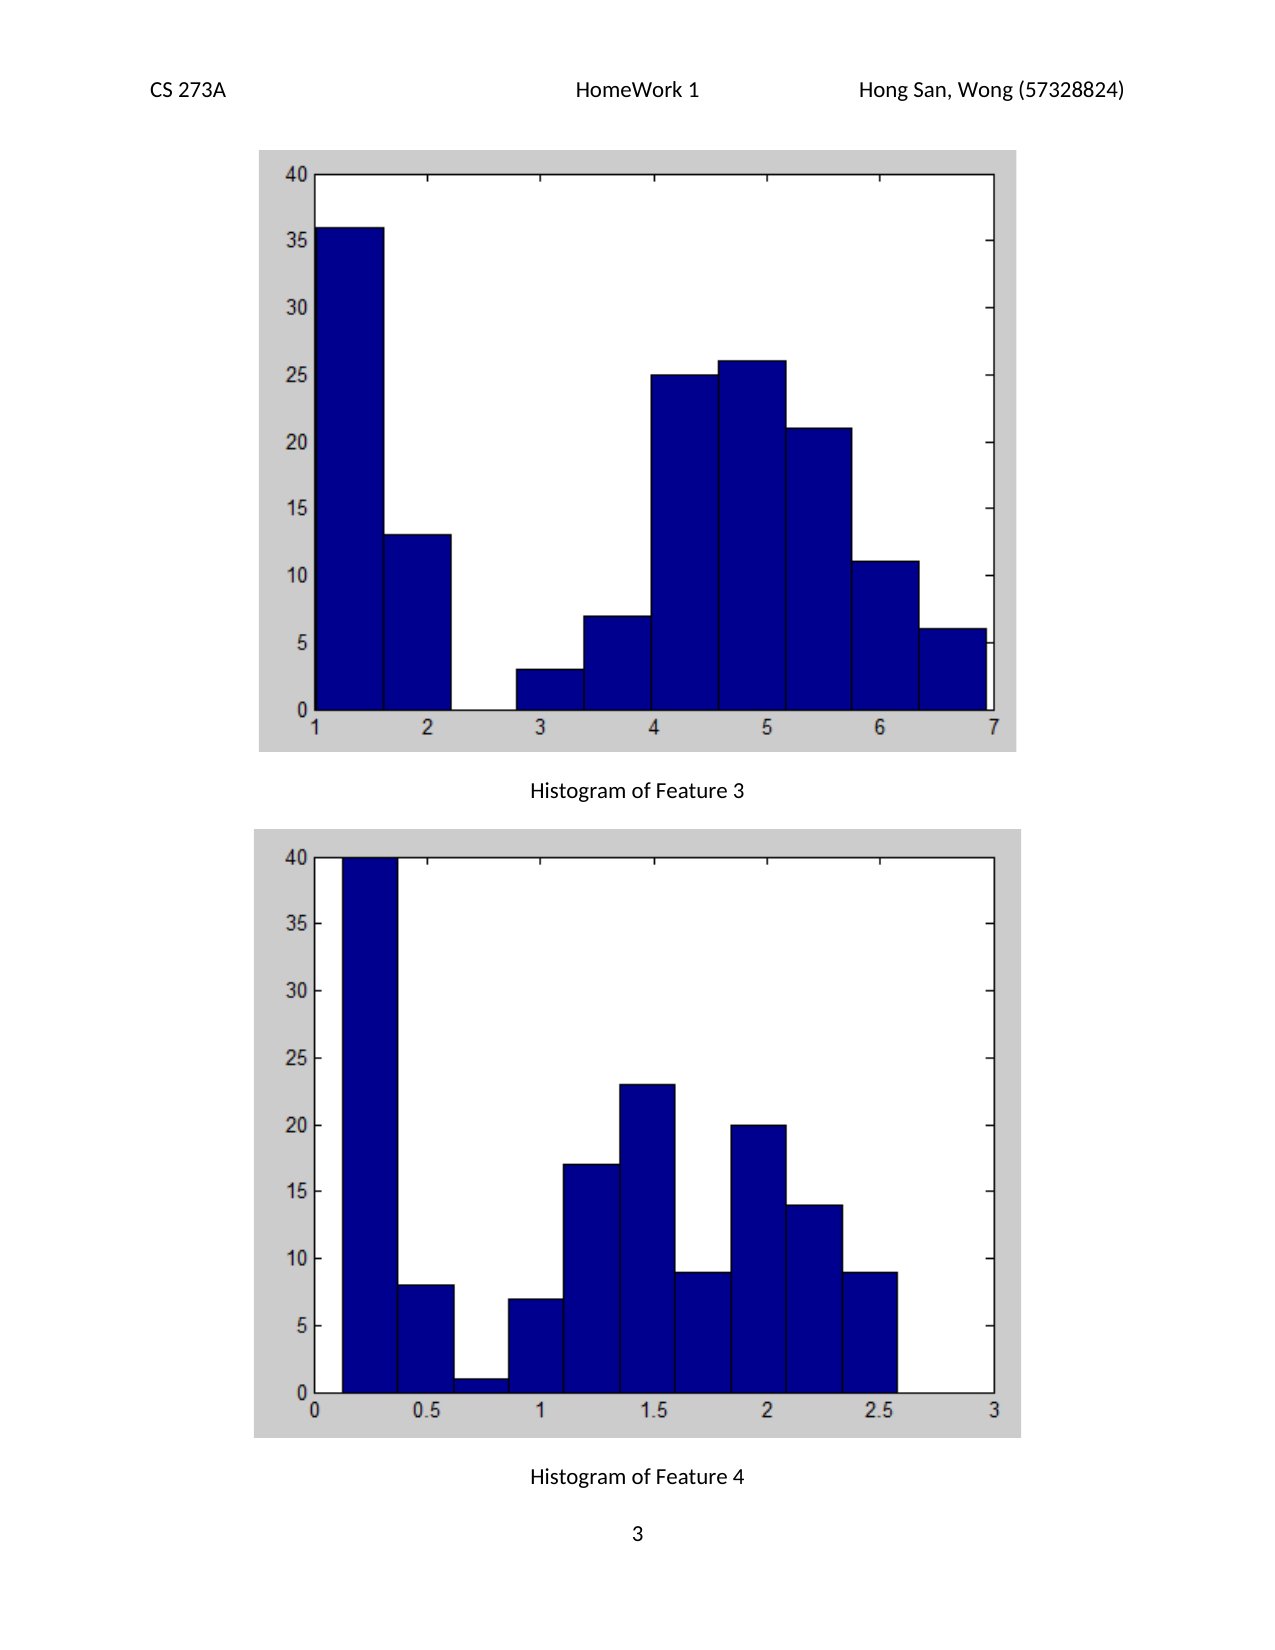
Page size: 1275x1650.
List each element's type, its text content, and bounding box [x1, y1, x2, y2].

picture [253, 829, 1022, 1438]
text Histogram of Feature 3 [150, 777, 1125, 804]
text Histogram of Feature 4 [150, 1462, 1125, 1490]
picture [258, 150, 1017, 752]
